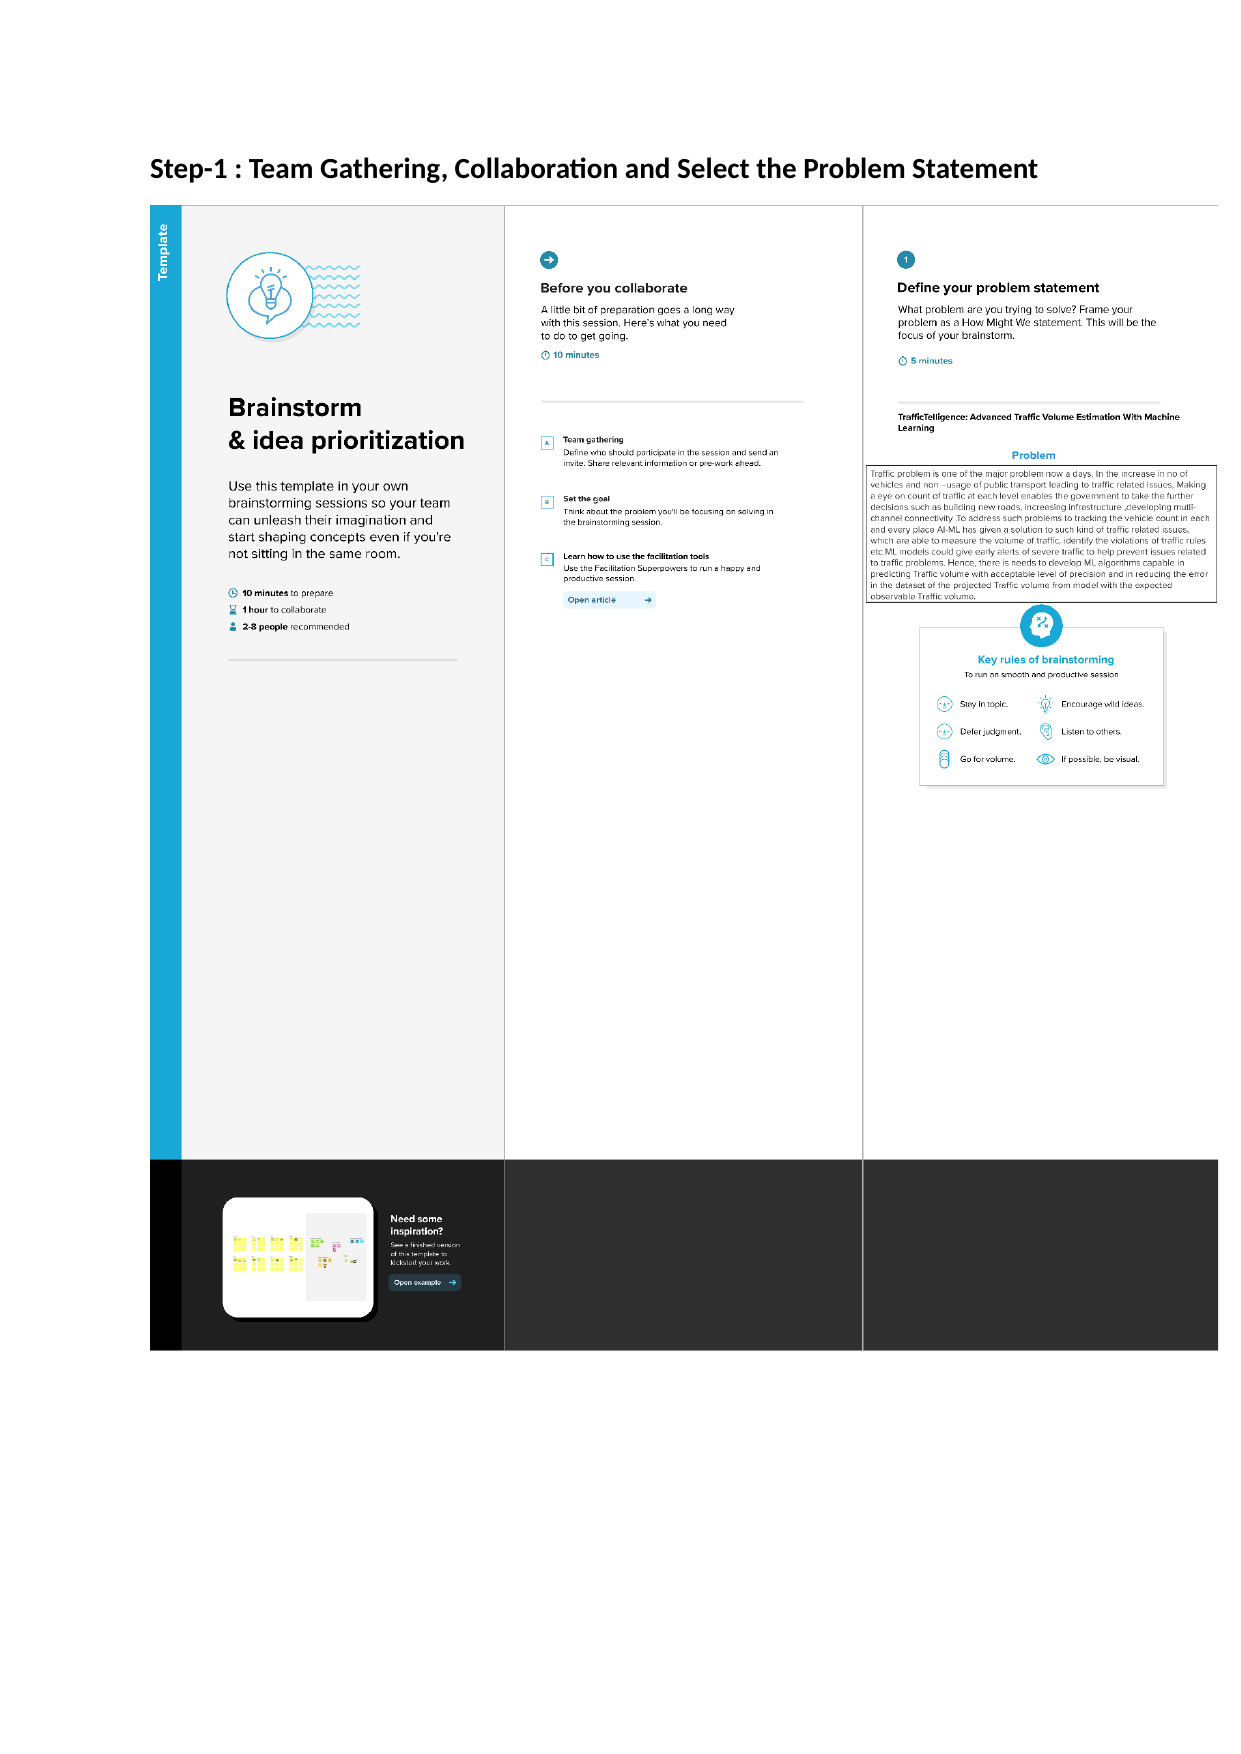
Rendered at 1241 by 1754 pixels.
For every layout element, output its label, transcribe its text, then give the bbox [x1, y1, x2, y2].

text Step-1 : Team Gathering, Collaboration and Select the Problem Statement [150, 150, 1090, 186]
picture [150, 205, 1219, 1352]
